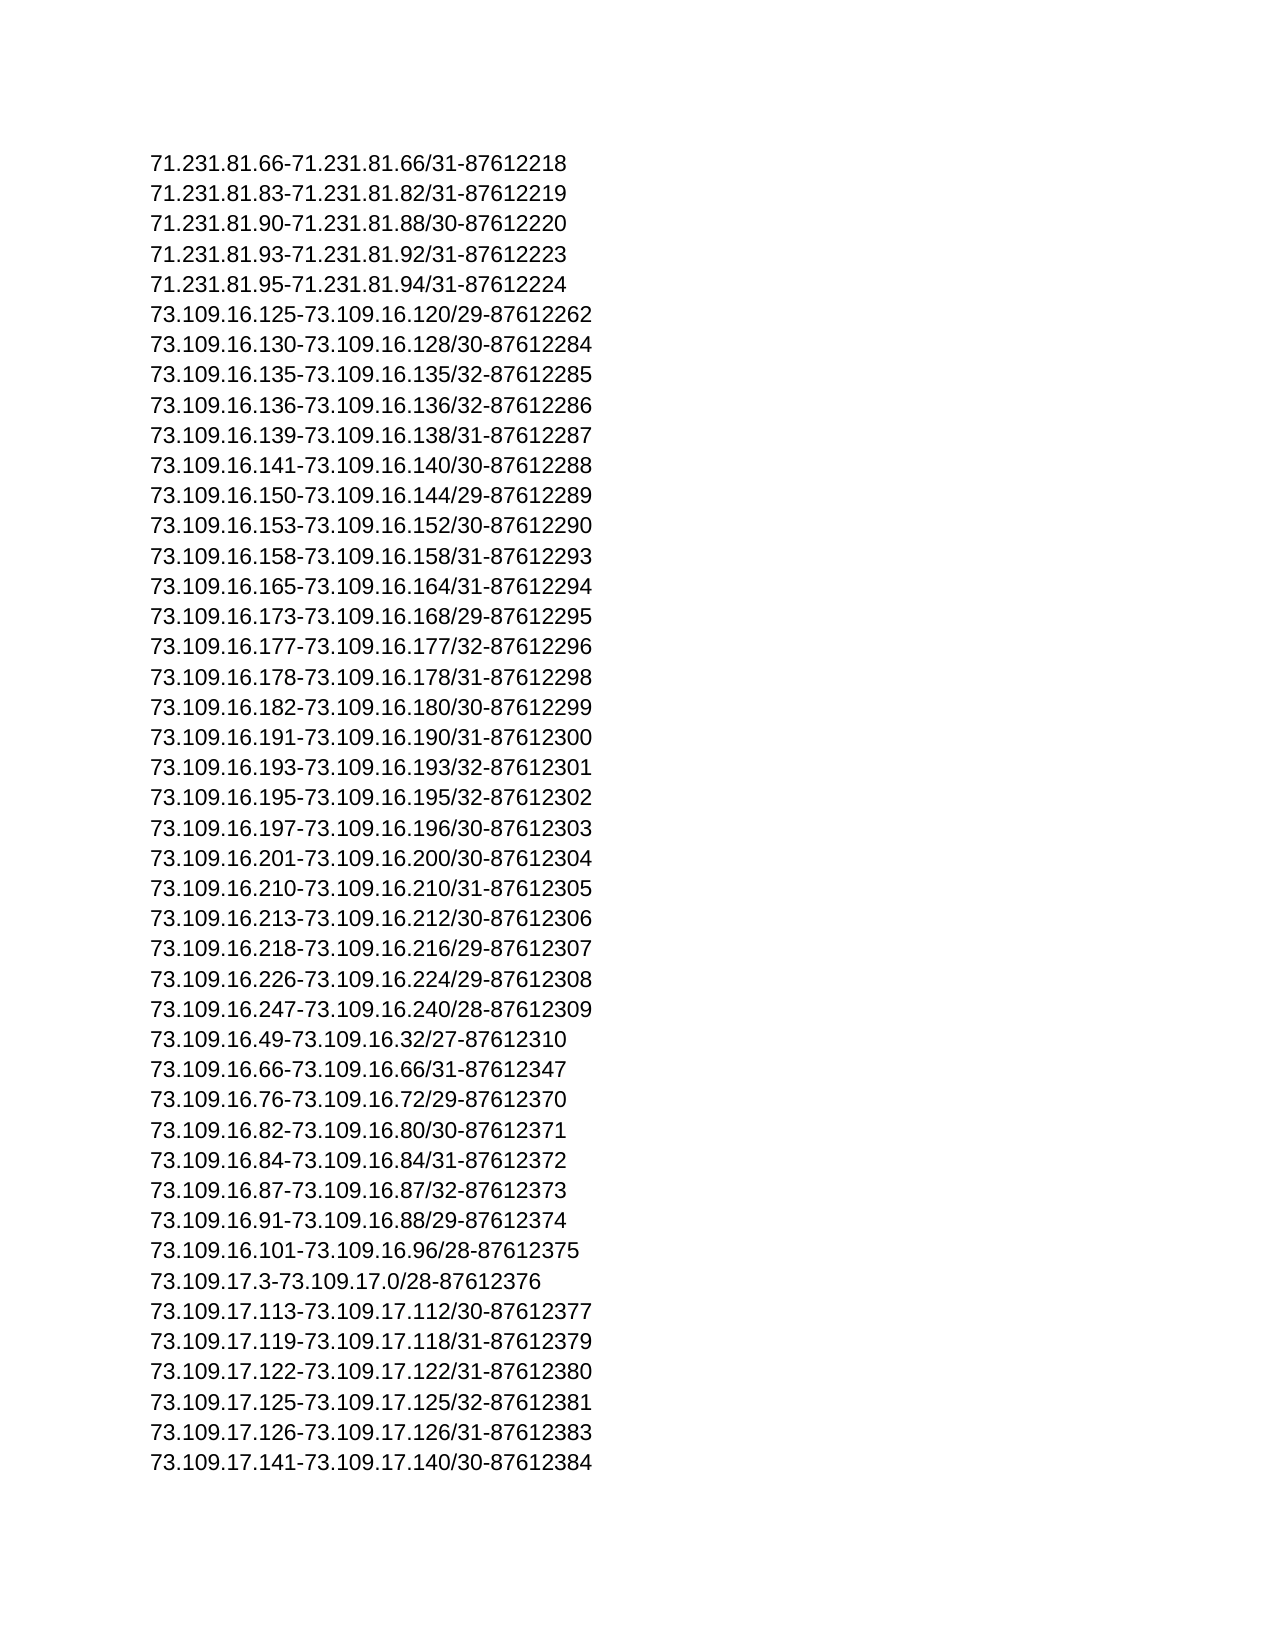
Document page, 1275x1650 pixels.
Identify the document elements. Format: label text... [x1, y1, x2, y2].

text 73.109.16.213-73.109.16.212/30-87612306 [150, 905, 1125, 932]
text 73.109.17.3-73.109.17.0/28-87612376 [150, 1268, 1125, 1294]
text 73.109.16.125-73.109.16.120/29-87612262 [150, 301, 1125, 327]
text 73.109.17.113-73.109.17.112/30-87612377 [150, 1298, 1125, 1324]
text 73.109.16.91-73.109.16.88/29-87612374 [150, 1207, 1125, 1234]
text 73.109.16.218-73.109.16.216/29-87612307 [150, 935, 1125, 962]
text 73.109.16.101-73.109.16.96/28-87612375 [150, 1237, 1125, 1264]
text 73.109.17.122-73.109.17.122/31-87612380 [150, 1358, 1125, 1385]
text 73.109.16.135-73.109.16.135/32-87612285 [150, 361, 1125, 388]
text 73.109.16.130-73.109.16.128/30-87612284 [150, 331, 1125, 358]
text 73.109.16.193-73.109.16.193/32-87612301 [150, 754, 1125, 781]
text 73.109.16.141-73.109.16.140/30-87612288 [150, 452, 1125, 478]
text 73.109.16.139-73.109.16.138/31-87612287 [150, 422, 1125, 448]
text 73.109.16.82-73.109.16.80/30-87612371 [150, 1117, 1125, 1143]
text 73.109.16.66-73.109.16.66/31-87612347 [150, 1056, 1125, 1083]
text 73.109.16.201-73.109.16.200/30-87612304 [150, 845, 1125, 871]
text 73.109.16.191-73.109.16.190/31-87612300 [150, 724, 1125, 750]
text 73.109.16.49-73.109.16.32/27-87612310 [150, 1026, 1125, 1052]
text 73.109.16.178-73.109.16.178/31-87612298 [150, 663, 1125, 690]
text 73.109.17.119-73.109.17.118/31-87612379 [150, 1328, 1125, 1354]
text 73.109.16.195-73.109.16.195/32-87612302 [150, 784, 1125, 811]
text 73.109.17.125-73.109.17.125/32-87612381 [150, 1388, 1125, 1415]
text 73.109.16.226-73.109.16.224/29-87612308 [150, 966, 1125, 992]
text 73.109.16.165-73.109.16.164/31-87612294 [150, 573, 1125, 599]
text 73.109.16.182-73.109.16.180/30-87612299 [150, 694, 1125, 720]
text 73.109.16.136-73.109.16.136/32-87612286 [150, 392, 1125, 418]
text 73.109.16.177-73.109.16.177/32-87612296 [150, 633, 1125, 660]
text 71.231.81.95-71.231.81.94/31-87612224 [150, 271, 1125, 297]
text 73.109.16.150-73.109.16.144/29-87612289 [150, 482, 1125, 509]
text 73.109.16.153-73.109.16.152/30-87612290 [150, 512, 1125, 539]
text 73.109.16.173-73.109.16.168/29-87612295 [150, 603, 1125, 629]
text 73.109.16.84-73.109.16.84/31-87612372 [150, 1147, 1125, 1173]
text 73.109.16.210-73.109.16.210/31-87612305 [150, 875, 1125, 901]
text 71.231.81.90-71.231.81.88/30-87612220 [150, 210, 1125, 237]
text 73.109.16.197-73.109.16.196/30-87612303 [150, 814, 1125, 841]
text 73.109.16.158-73.109.16.158/31-87612293 [150, 543, 1125, 569]
text 71.231.81.93-71.231.81.92/31-87612223 [150, 241, 1125, 267]
text 71.231.81.83-71.231.81.82/31-87612219 [150, 180, 1125, 207]
text 73.109.16.76-73.109.16.72/29-87612370 [150, 1086, 1125, 1113]
text 73.109.17.126-73.109.17.126/31-87612383 [150, 1419, 1125, 1445]
text 73.109.16.87-73.109.16.87/32-87612373 [150, 1177, 1125, 1203]
text 73.109.16.247-73.109.16.240/28-87612309 [150, 996, 1125, 1022]
text 73.109.17.141-73.109.17.140/30-87612384 [150, 1449, 1125, 1475]
text 71.231.81.66-71.231.81.66/31-87612218 [150, 150, 1125, 176]
